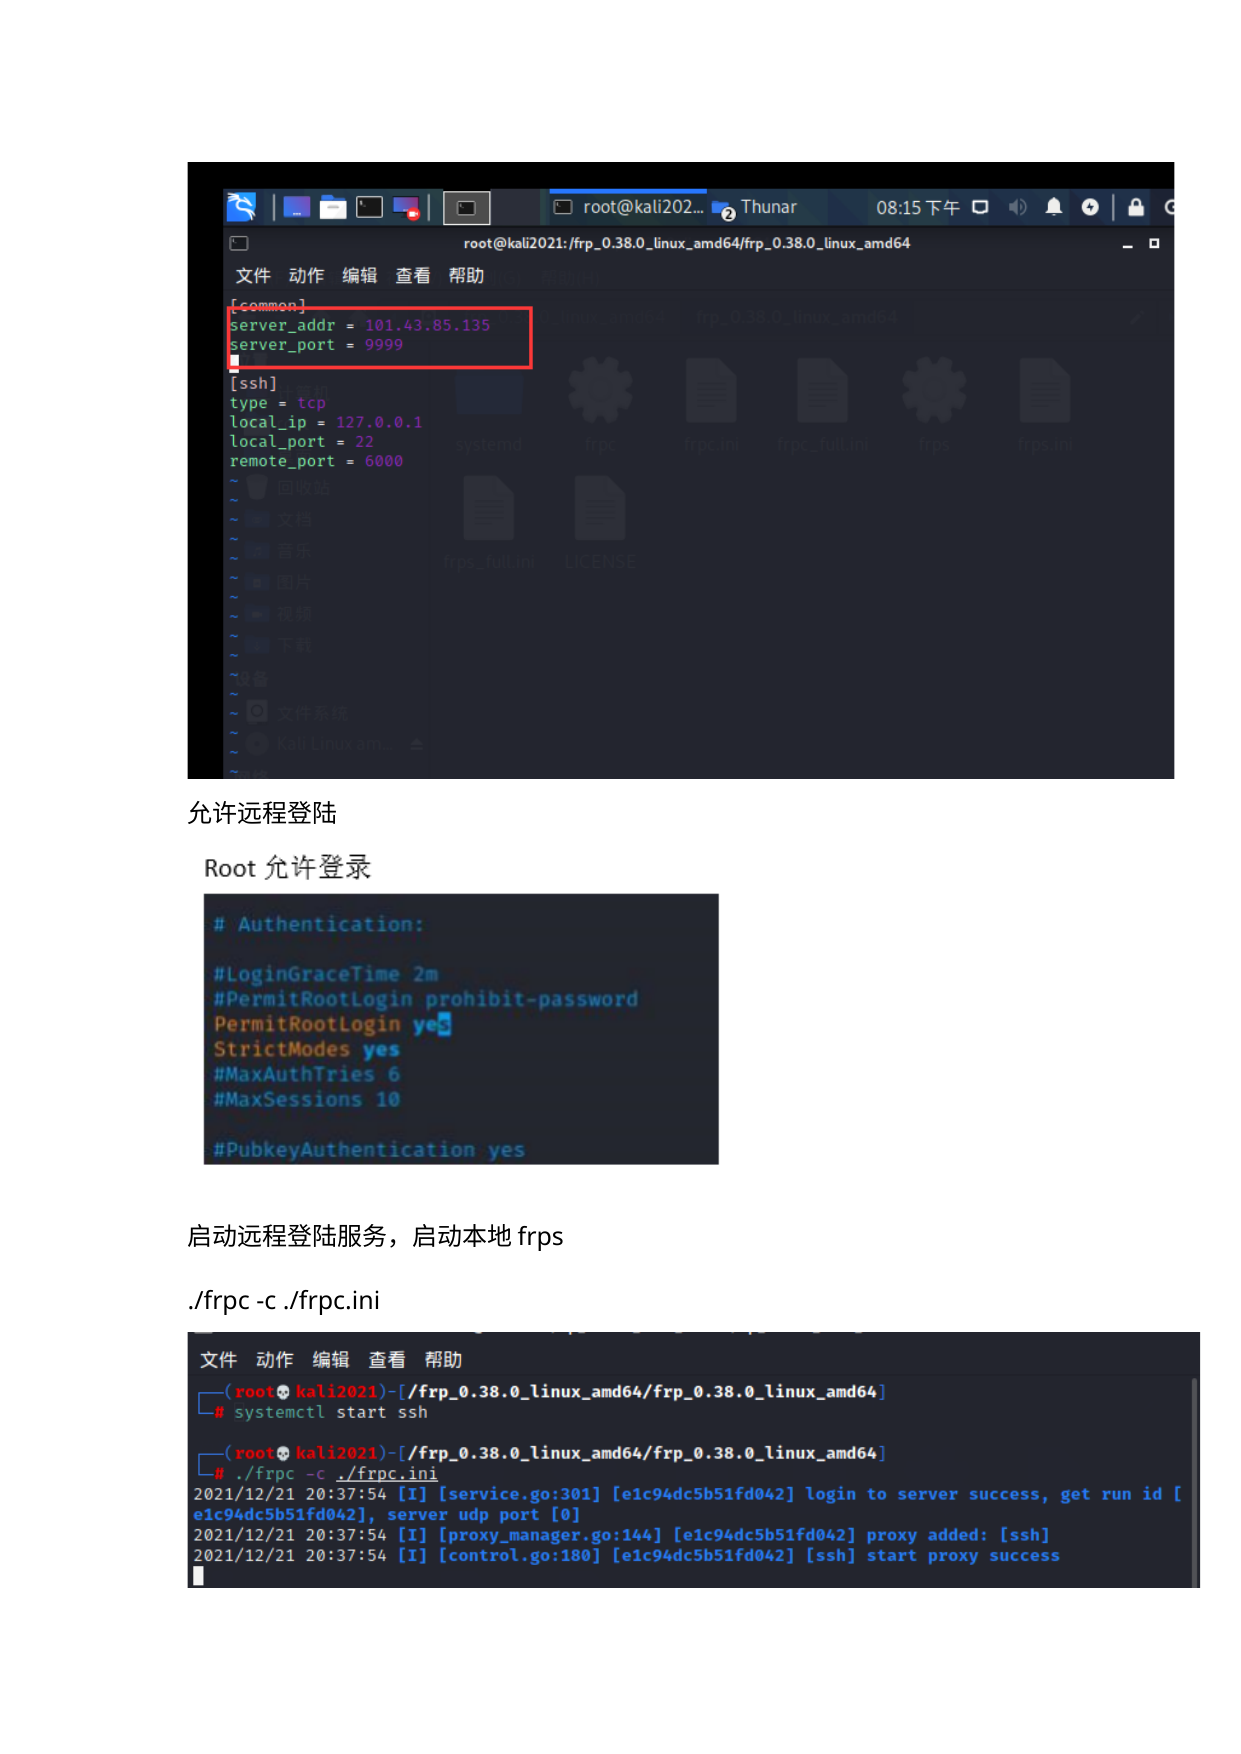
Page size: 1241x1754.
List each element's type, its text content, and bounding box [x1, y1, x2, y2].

picture [187, 844, 885, 1179]
text 允许远程登陆 [187, 779, 1053, 844]
picture [187, 1332, 1200, 1588]
picture [187, 162, 1175, 779]
text ./frpc -c ./frpc.ini [187, 1267, 1053, 1332]
text 启动远程登陆服务，启动本地frps [187, 1202, 1053, 1267]
